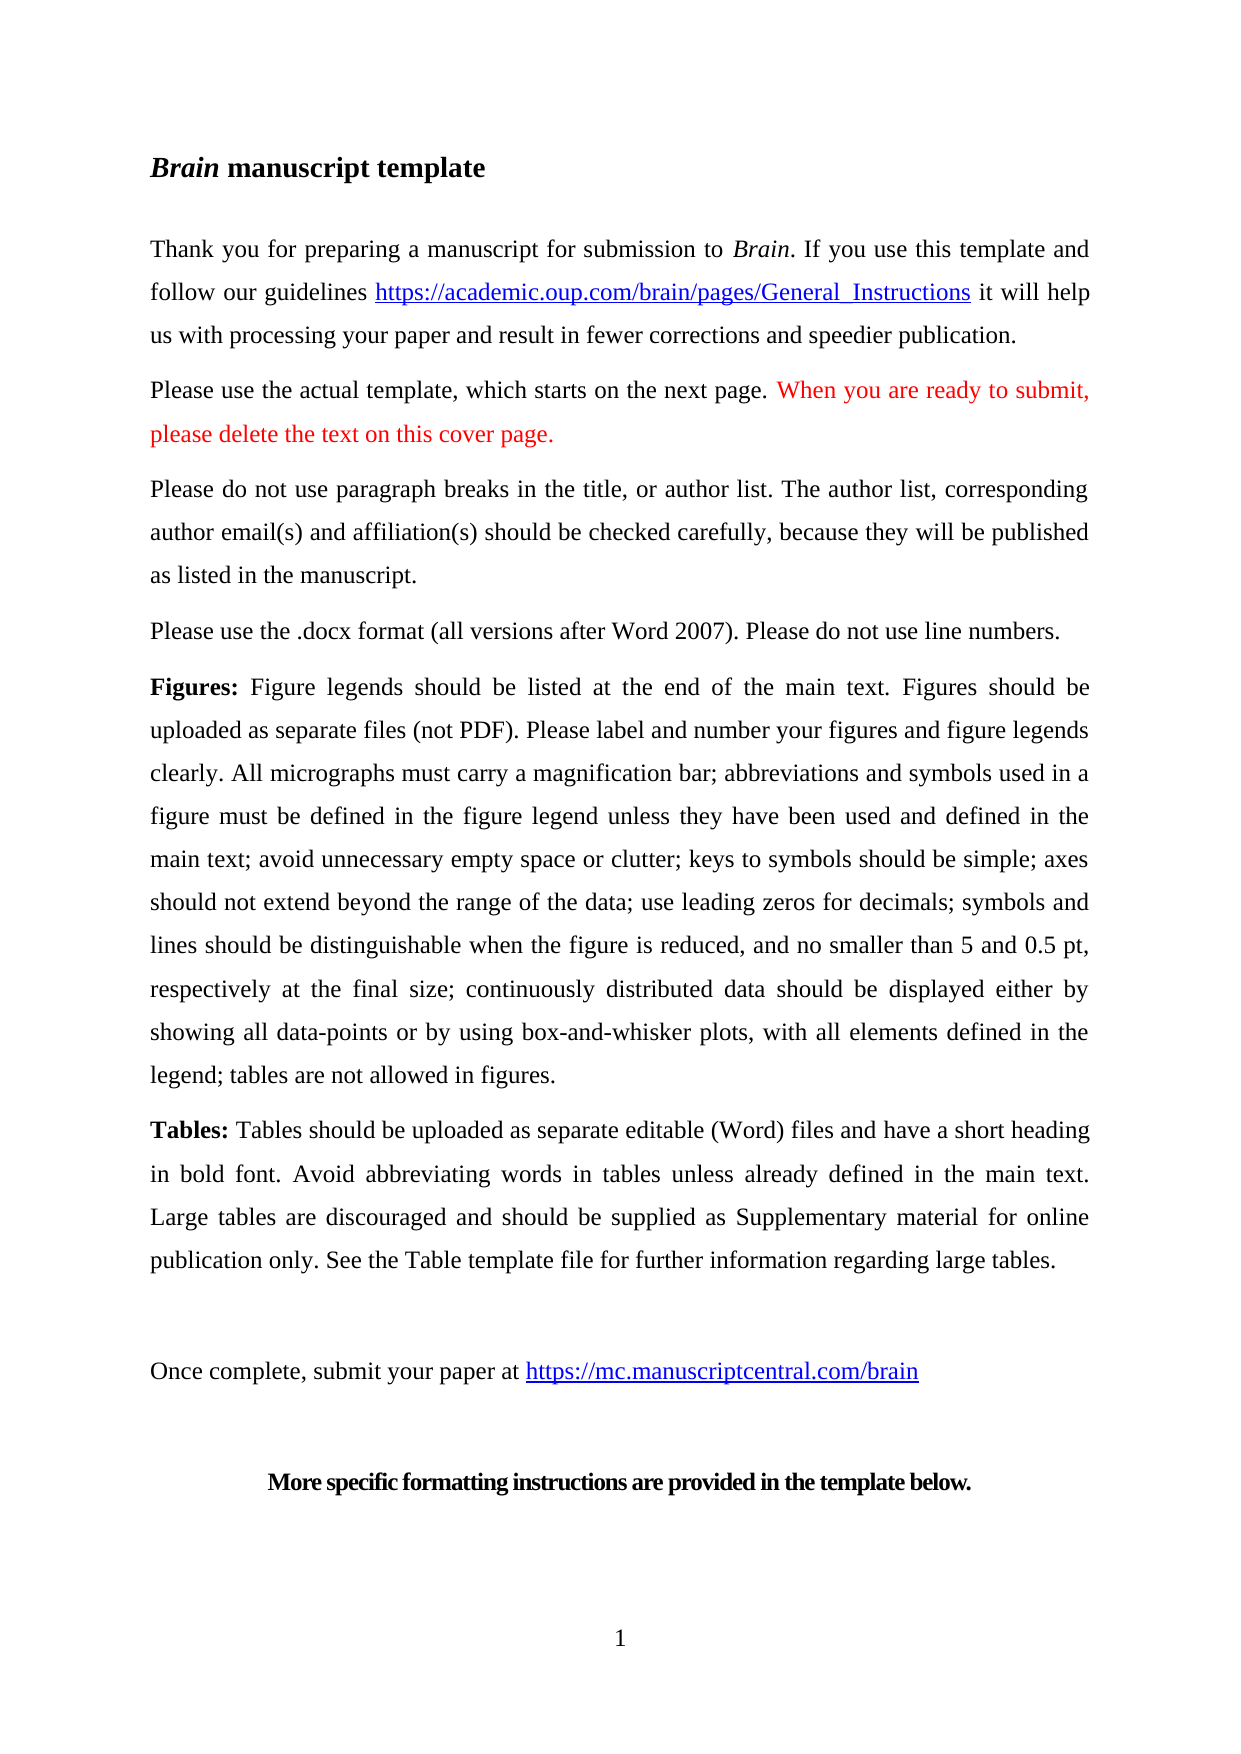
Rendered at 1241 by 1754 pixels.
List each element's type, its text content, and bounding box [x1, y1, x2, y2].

text Once complete, submit your paper at https://mc.manuscriptcentral.com/brain [150, 1356, 1090, 1385]
text Please do not use paragraph breaks in the title, or author list. The author list, corresponding author email(s) and affiliation(s) should be checked carefully, because they will be published as listed in the manuscript. [150, 474, 1090, 589]
title More specific formatting instructions are provided in the template below. [150, 1467, 1090, 1496]
text Thank you for preparing a manuscript for submission to Brain. If you use this template and follow our guidelines https://academic.oup.com/brain/pages/General_Instructions it will help us with processing your paper and result in fewer corrections and speedier publication. [150, 234, 1090, 349]
text Please use the .docx format (all versions after Word 2007). Please do not use line numbers. [150, 616, 1090, 645]
text Brain manuscript template [150, 150, 1090, 183]
text Tables: Tables should be uploaded as separate editable (Word) files and have a short heading in bold font. Avoid abbreviating words in tables unless already defined in the main text. Large tables are discouraged and should be supplied as Supplementary material for online publication only. See the Table template file for further information regarding large tables. [150, 1116, 1090, 1274]
text Figures: Figure legends should be listed at the end of the main text. Figures should be uploaded as separate files (not PDF). Please label and number your figures and figure legends clearly. All micrographs must carry a magnification bar; abbreviations and symbols used in a figure must be defined in the figure legend unless they have been used and defined in the main text; avoid unnecessary empty space or clutter; keys to symbols should be simple; axes should not extend beyond the range of the data; use leading zeros for decimals; symbols and lines should be distinguishable when the figure is reduced, and no smaller than 5 and 0.5 pt, respectively at the final size; continuously distributed data should be displayed either by showing all data-points or by using box-and-whisker plots, with all elements defined in the legend; tables are not allowed in figures. [150, 672, 1090, 1089]
text Please use the actual template, which starts on the next page. When you are ready to submit, please delete the text on this cover page. [150, 376, 1090, 447]
